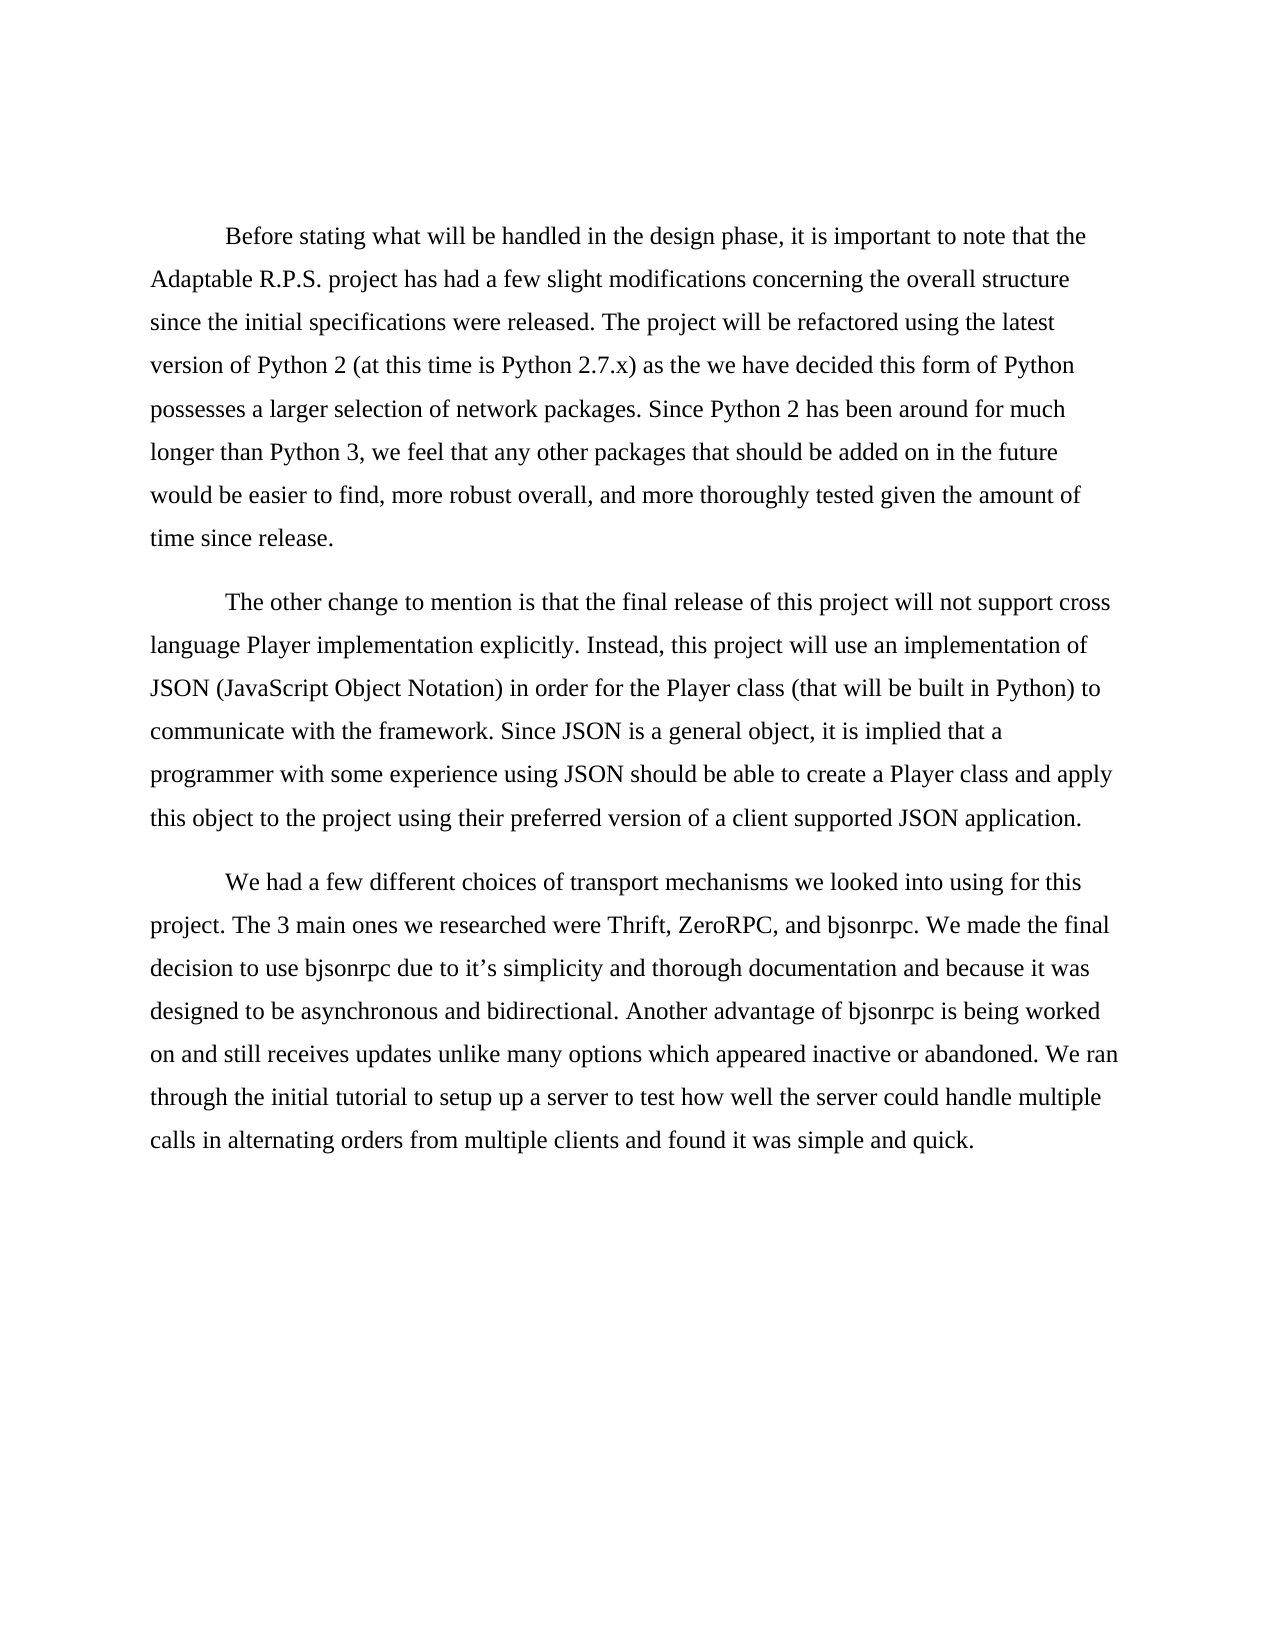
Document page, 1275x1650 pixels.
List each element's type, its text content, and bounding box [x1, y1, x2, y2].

text The other change to mention is that the final release of this project will not support cross language Player implementation explicitly. Instead, this project will use an implementation of JSON (JavaScript Object Notation) in order for the Player class (that will be built in Python) to communicate with the framework. Since JSON is a general object, it is implied that a programmer with some experience using JSON should be able to create a Player class and apply this object to the project using their preferred version of a client supported JSON application. [150, 587, 1125, 831]
text We had a few different choices of transport mechanisms we looked into using for this project. The 3 main ones we researched were Thrift, ZeroRPC, and bjsonrpc. We made the final decision to use bjsonrpc due to it’s simplicity and thorough documentation and because it was designed to be asynchronous and bidirectional. Another advantage of bjsonrpc is being worked on and still receives updates unlike many options which appeared inactive or abandoned. We ran through the initial tutorial to setup up a server to test how well the server could handle multiple calls in alternating orders from multiple clients and found it was simple and quick. [150, 867, 1125, 1154]
text Before stating what will be handled in the design phase, it is important to note that the Adaptable R.P.S. project has had a few slight modifications concerning the overall structure since the initial specifications were released. The project will be refactored using the latest version of Python 2 (at this time is Python 2.7.x) as the we have decided this form of Python possesses a larger selection of network packages. Since Python 2 has been around for much longer than Python 3, we feel that any other packages that should be added on in the future would be easier to find, more robust overall, and more thoroughly tested given the amount of time since release. [150, 221, 1125, 552]
